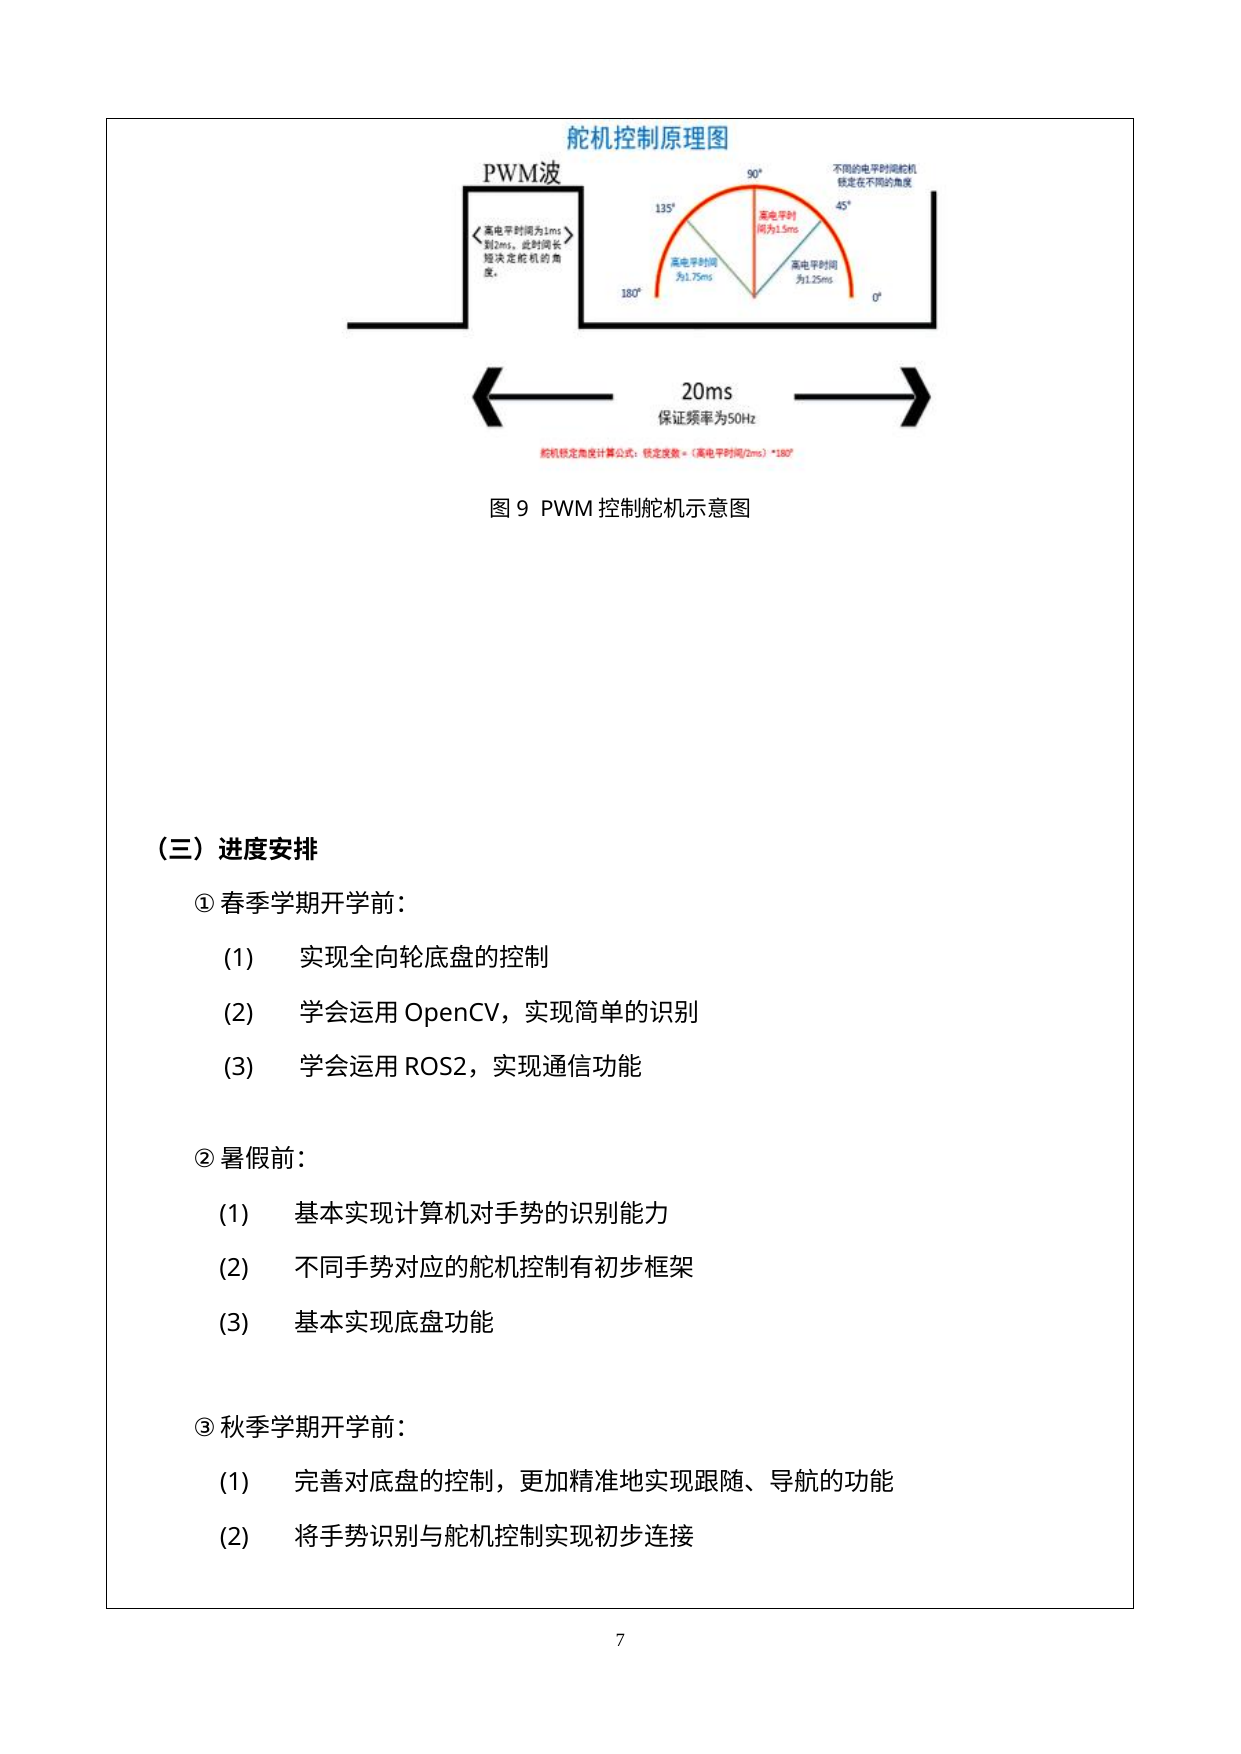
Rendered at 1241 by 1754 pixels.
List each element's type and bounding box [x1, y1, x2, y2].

table_header [107, 119, 1133, 1608]
picture [277, 119, 964, 479]
